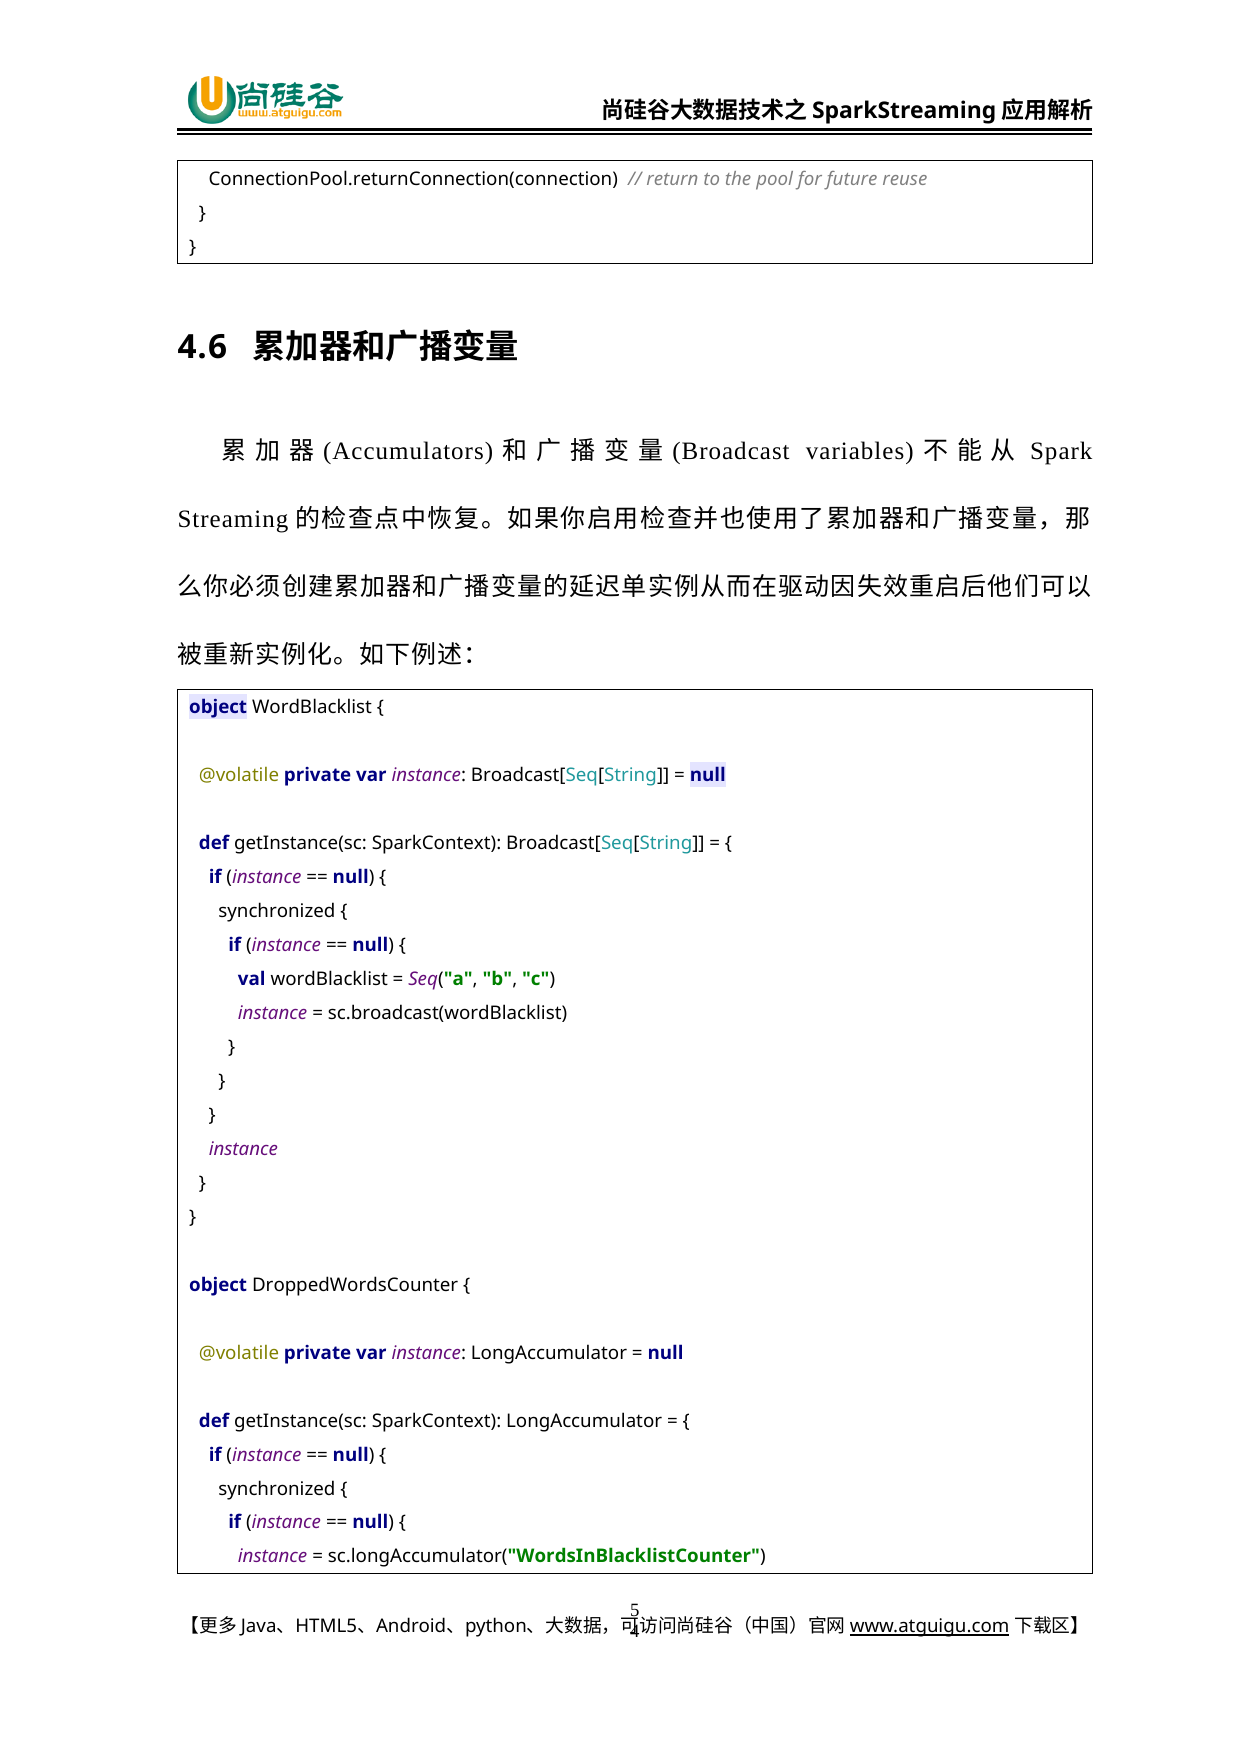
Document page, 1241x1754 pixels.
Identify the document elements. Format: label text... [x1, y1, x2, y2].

text 累加器(Accumulators)和广播变量(Broadcast variables)不能从Spark Streaming的检查点中恢复。如果你启用检查并也使用了累加器和广播变量，那么你必须创建累加器和广播变量的延迟单实例从而在驱动因失效重启后他们可以被重新实例化。如下例述： [177, 415, 1092, 687]
subtitle 累加器和广播变量 [177, 310, 1092, 378]
picture [177, 68, 362, 128]
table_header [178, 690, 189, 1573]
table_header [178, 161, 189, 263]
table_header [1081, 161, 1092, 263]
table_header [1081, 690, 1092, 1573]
